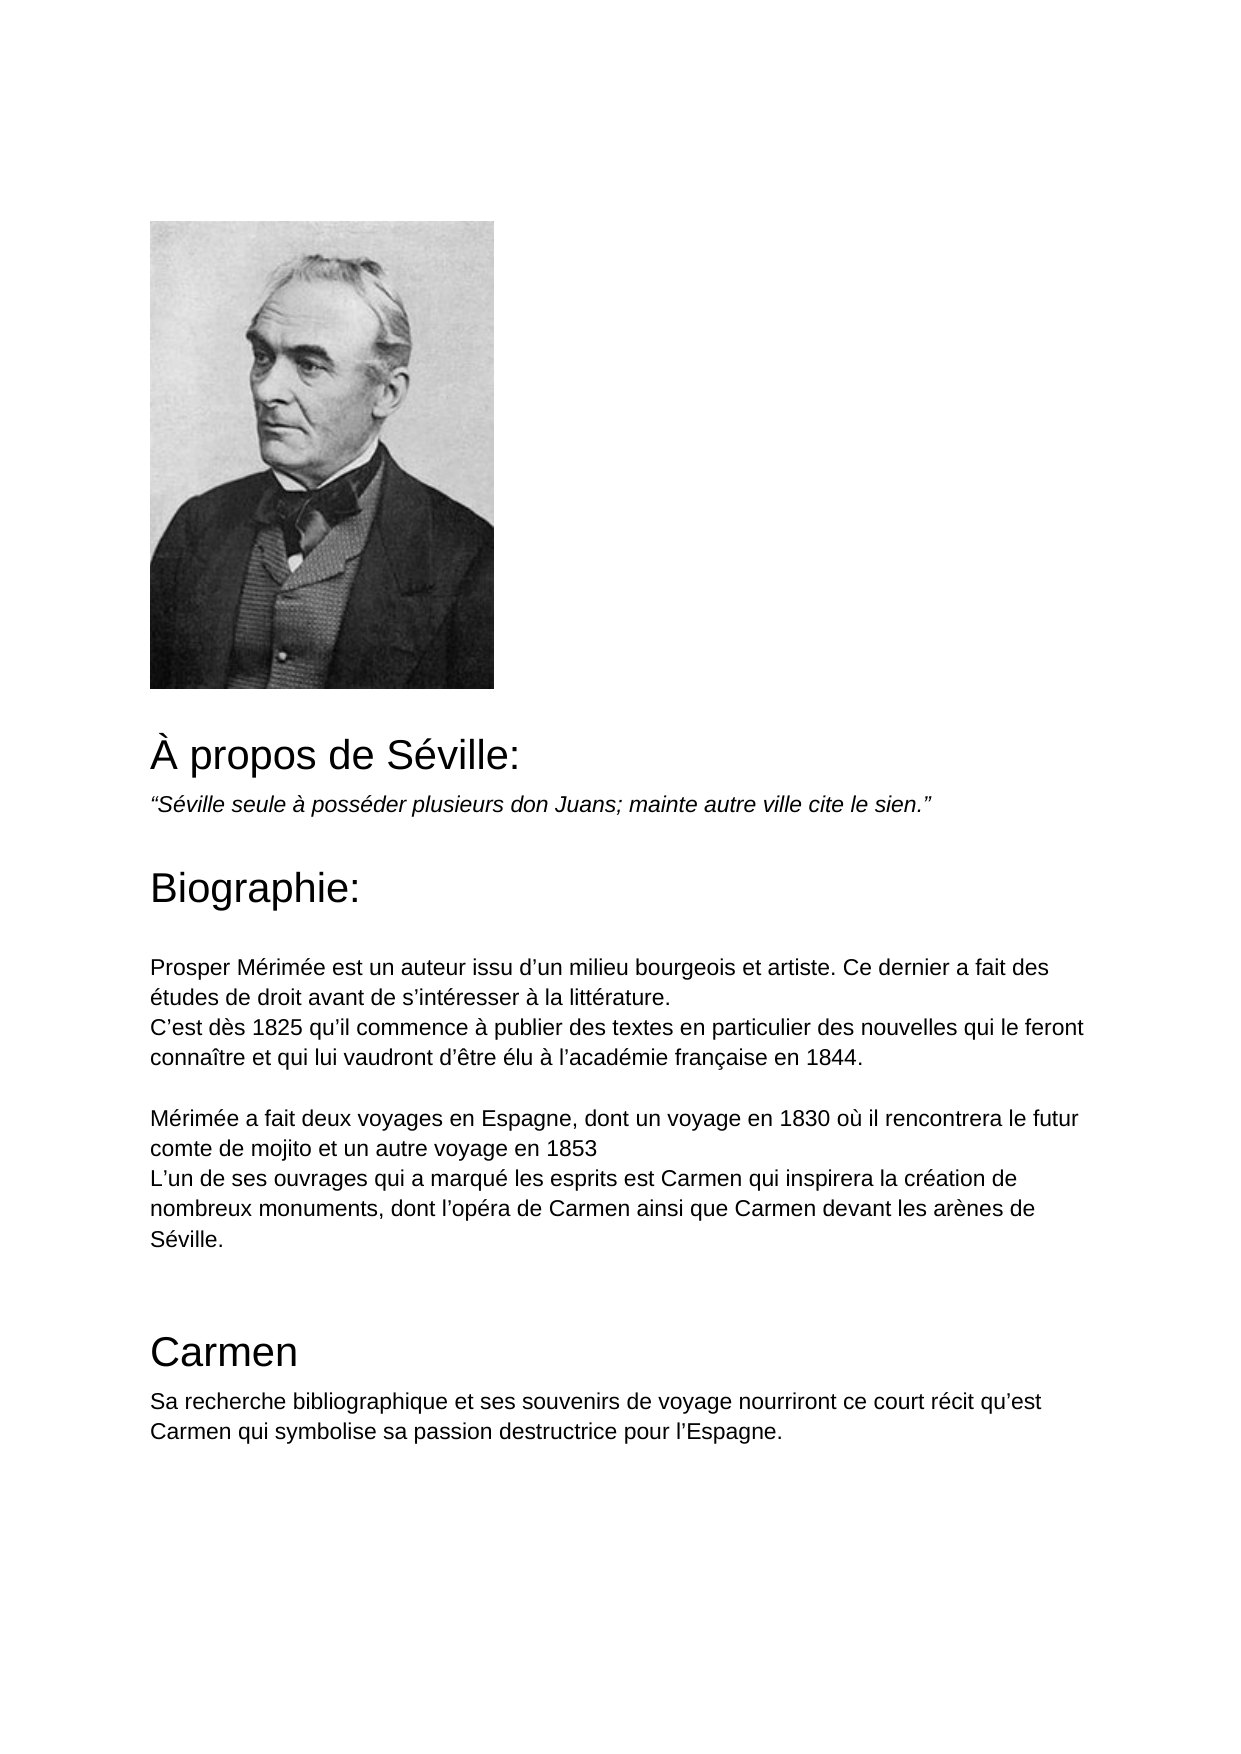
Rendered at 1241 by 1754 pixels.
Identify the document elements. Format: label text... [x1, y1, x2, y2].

text Prosper Mérimée est un auteur issu d’un milieu bourgeois et artiste. Ce dernier a fait des études de droit avant de s’intéresser à la littérature. [150, 954, 1090, 1010]
subtitle À propos de Séville: [150, 731, 1090, 779]
text Sa recherche bibliographique et ses souvenirs de voyage nourriront ce court récit qu’est Carmen qui symbolise sa passion destructrice pour l’Espagne. [150, 1388, 1090, 1444]
subtitle Carmen [150, 1328, 1090, 1376]
text “Séville seule à posséder plusieurs don Juans; mainte autre ville cite le sien.” [150, 791, 1090, 817]
subtitle Biographie: [150, 863, 1090, 911]
text Mérimée a fait deux voyages en Espagne, dont un voyage en 1830 où il rencontrera le futur comte de mojito et un autre voyage en 1853 [150, 1105, 1090, 1161]
text C’est dès 1825 qu’il commence à publier des textes en particulier des nouvelles qui le feront connaître et qui lui vaudront d’être élu à l’académie française en 1844. [150, 1014, 1090, 1071]
picture [150, 221, 494, 689]
text L’un de ses ouvrages qui a marqué les esprits est Carmen qui inspirera la création de nombreux monuments, dont l’opéra de Carmen ainsi que Carmen devant les arènes de Séville. [150, 1165, 1090, 1252]
